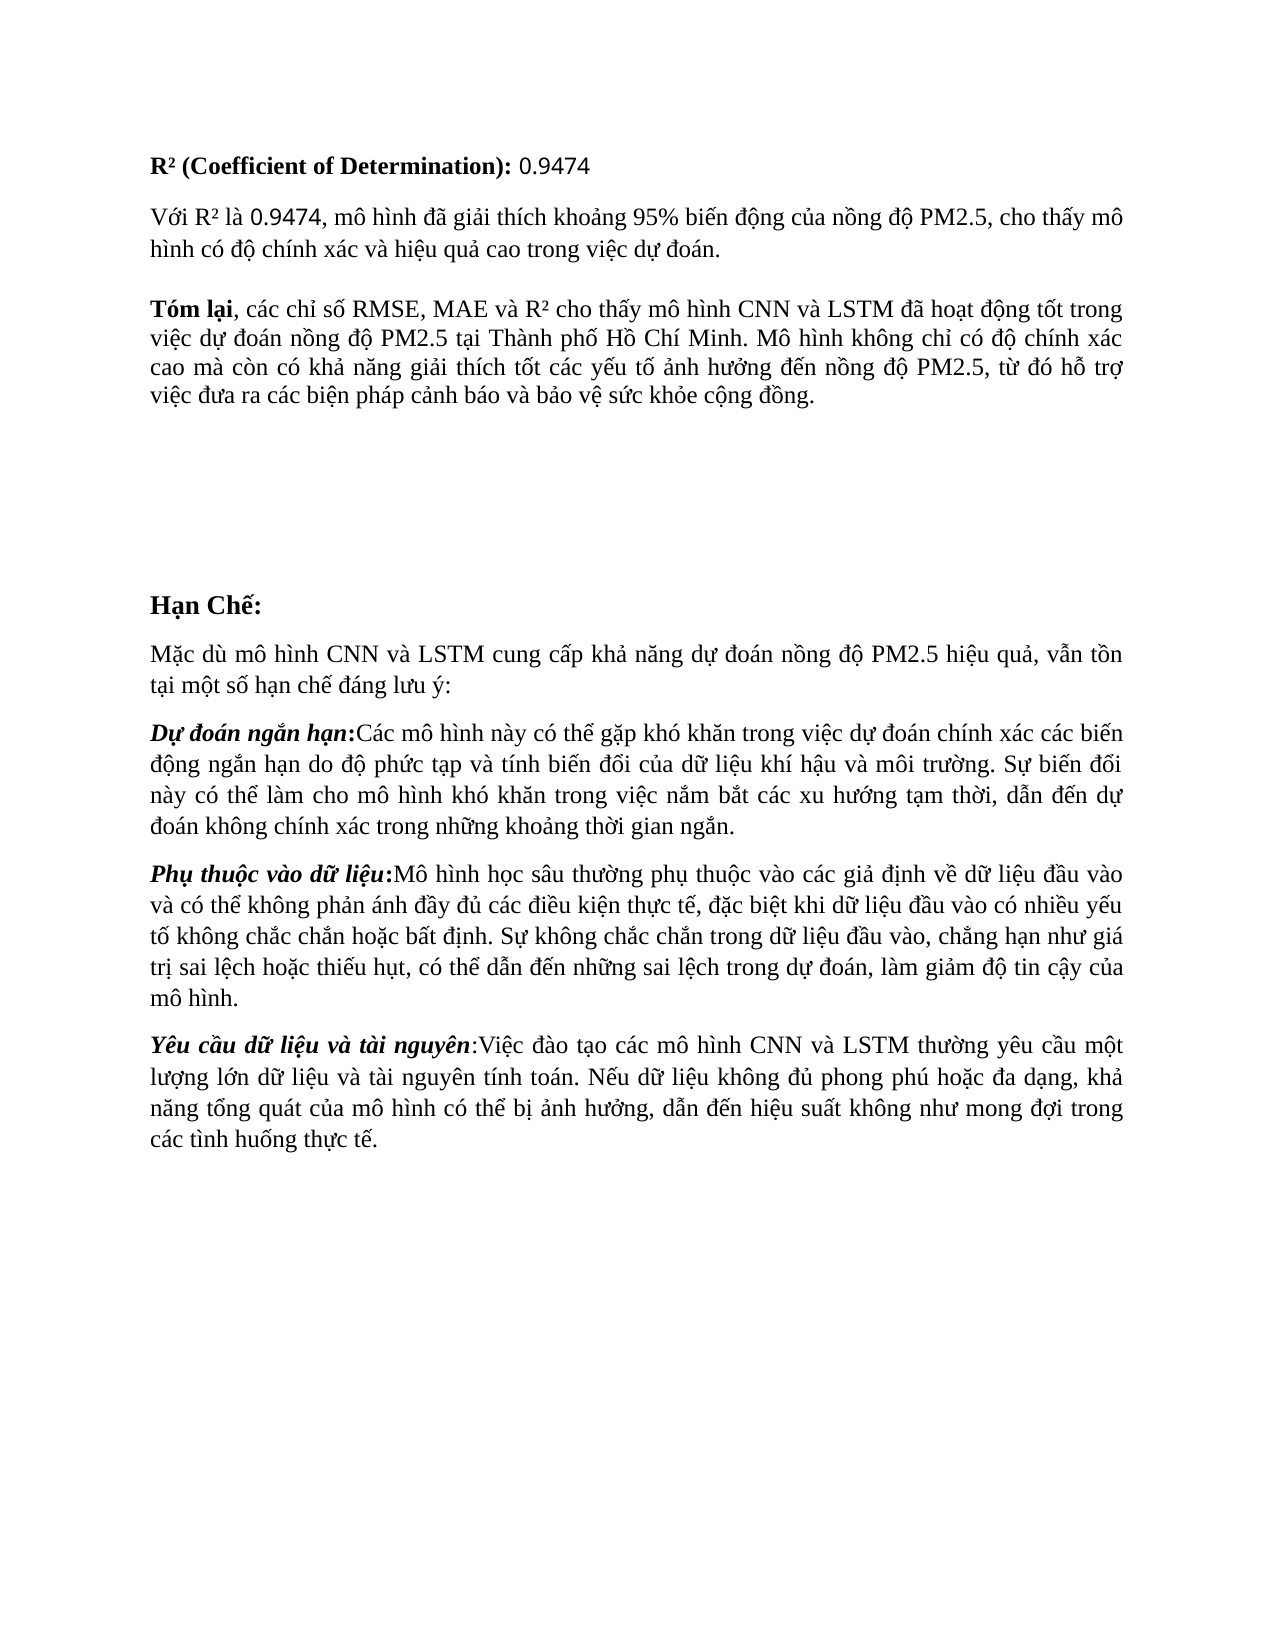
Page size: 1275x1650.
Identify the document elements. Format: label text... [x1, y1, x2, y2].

text Yêu cầu dữ liệu và tài nguyên:Việc đào tạo các mô hình CNN và LSTM thường yêu cầu một lượng lớn dữ liệu và tài nguyên tính toán. Nếu dữ liệu không đủ phong phú hoặc đa dạng, khả năng tổng quát của mô hình có thể bị ảnh hưởng, dẫn đến hiệu suất không như mong đợi trong các tình huống thực tế. [150, 1031, 1125, 1152]
text Hạn Chế: [150, 589, 1125, 620]
text Tóm lại, các chỉ số RMSE, MAE và R² cho thấy mô hình CNN và LSTM đã hoạt động tốt trong việc dự đoán nồng độ PM2.5 tại Thành phố Hồ Chí Minh. Mô hình không chỉ có độ chính xác cao mà còn có khả năng giải thích tốt các yếu tố ảnh hưởng đến nồng độ PM2.5, từ đó hỗ trợ việc đưa ra các biện pháp cảnh báo và bảo vệ sức khỏe cộng đồng. [150, 294, 1125, 409]
text Mặc dù mô hình CNN và LSTM cung cấp khả năng dự đoán nồng độ PM2.5 hiệu quả, vẫn tồn tại một số hạn chế đáng lưu ý: [150, 639, 1125, 699]
text R² (Coefficient of Determination): 0.9474 [150, 150, 1125, 181]
text Với R² là 0.9474, mô hình đã giải thích khoảng 95% biến động của nồng độ PM2.5, cho thấy mô hình có độ chính xác và hiệu quả cao trong việc dự đoán. [150, 200, 1125, 263]
text Phụ thuộc vào dữ liệu:Mô hình học sâu thường phụ thuộc vào các giả định về dữ liệu đầu vào và có thể không phản ánh đầy đủ các điều kiện thực tế, đặc biệt khi dữ liệu đầu vào có nhiều yếu tố không chắc chắn hoặc bất định. Sự không chắc chắn trong dữ liệu đầu vào, chẳng hạn như giá trị sai lệch hoặc thiếu hụt, có thể dẫn đến những sai lệch trong dự đoán, làm giảm độ tin cậy của mô hình. [150, 859, 1125, 1012]
text Dự đoán ngắn hạn:Các mô hình này có thể gặp khó khăn trong việc dự đoán chính xác các biến động ngắn hạn do độ phức tạp và tính biến đổi của dữ liệu khí hậu và môi trường. Sự biến đổi này có thể làm cho mô hình khó khăn trong việc nắm bắt các xu hướng tạm thời, dẫn đến dự đoán không chính xác trong những khoảng thời gian ngắn. [150, 718, 1125, 840]
